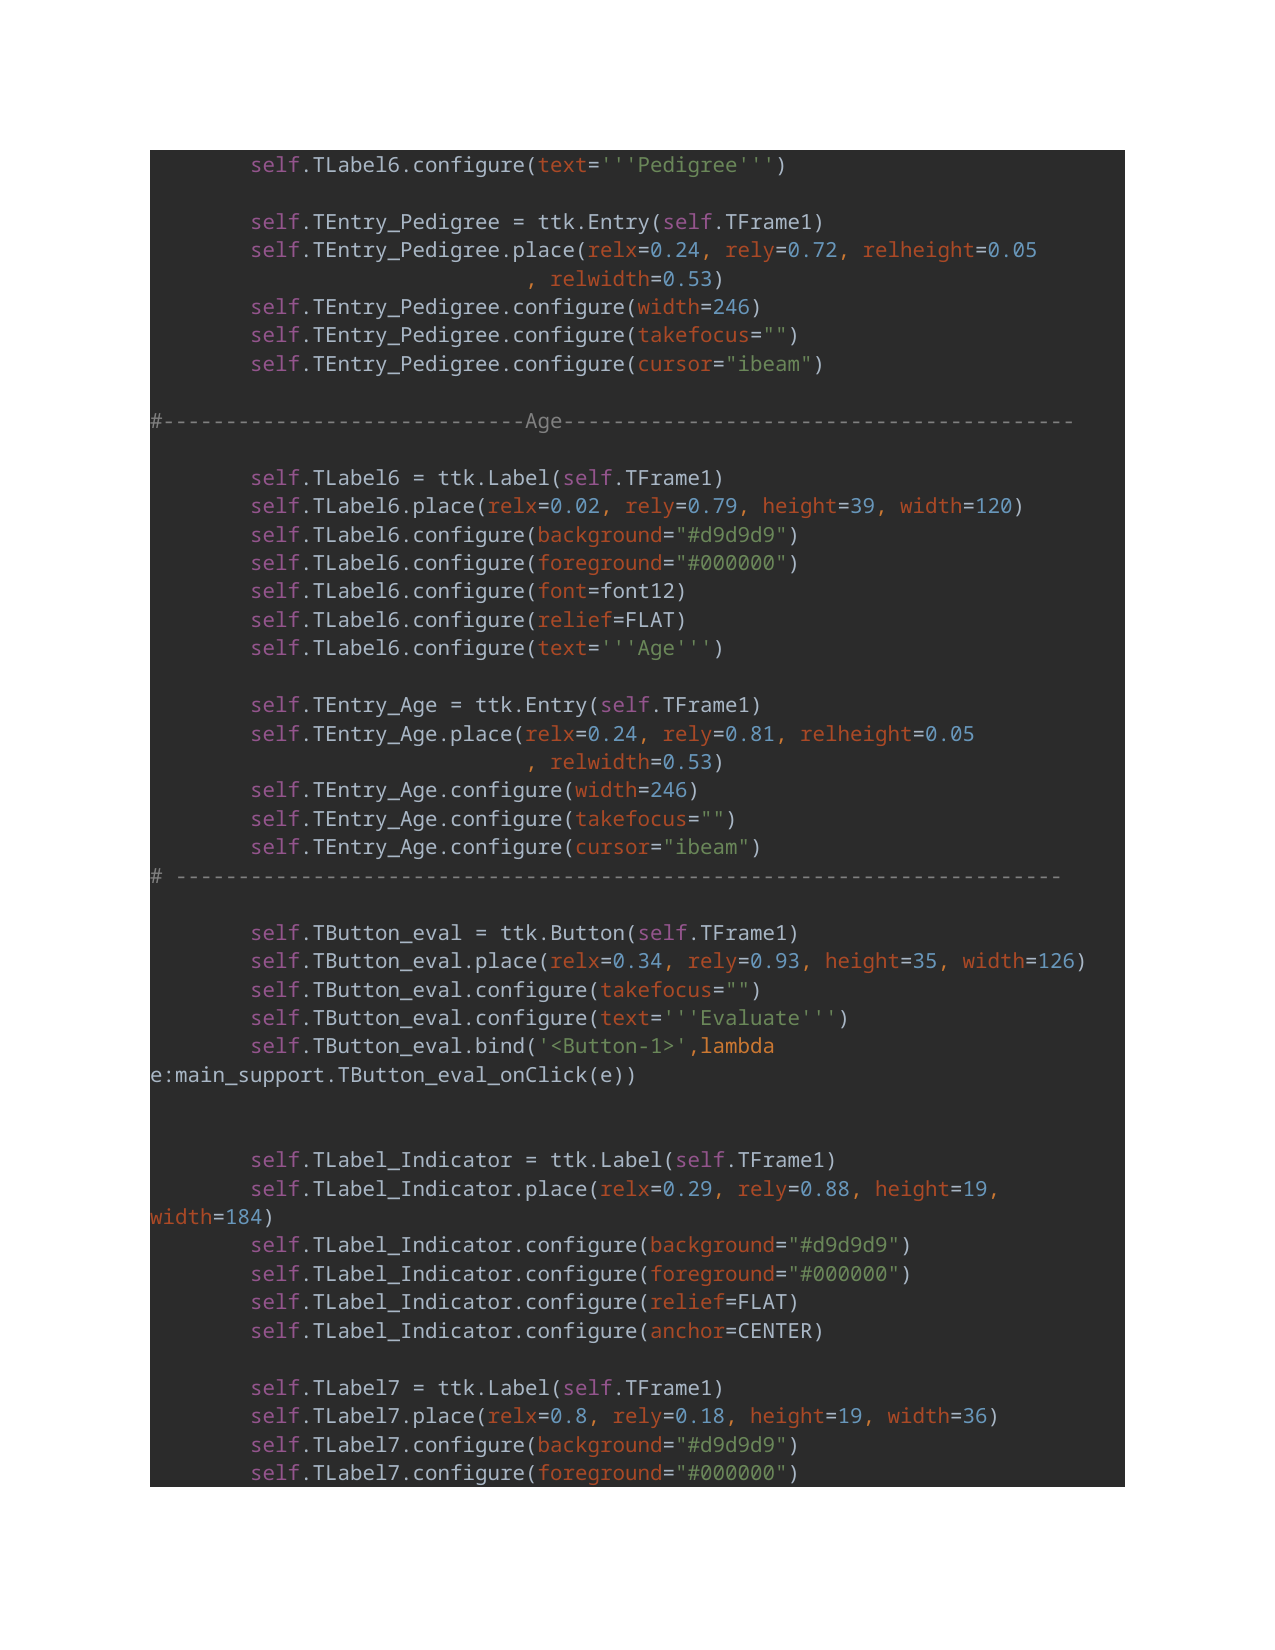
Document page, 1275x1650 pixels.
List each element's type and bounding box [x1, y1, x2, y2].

text [150, 150, 1125, 1487]
